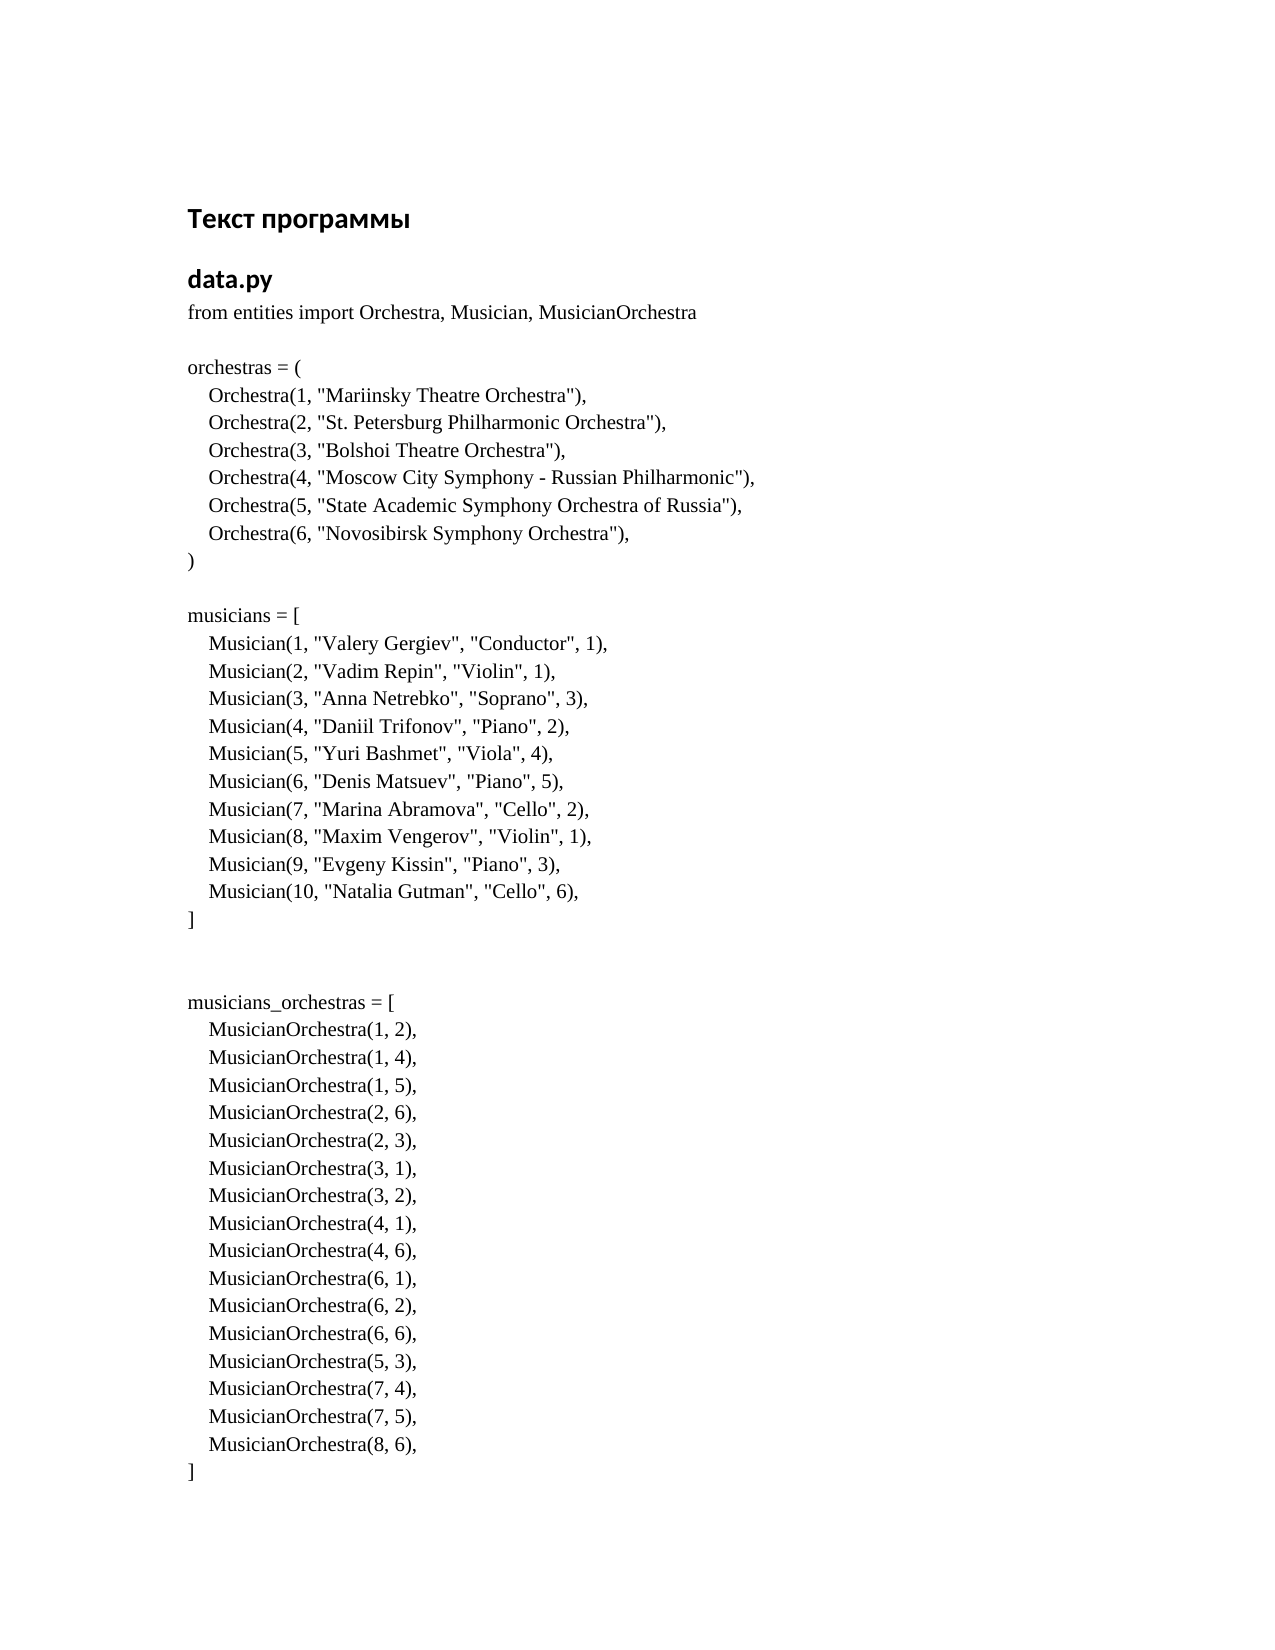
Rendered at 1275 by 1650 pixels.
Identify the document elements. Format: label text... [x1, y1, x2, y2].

subtitle Текст программы [187, 200, 1087, 236]
subtitle data.py [187, 262, 1087, 295]
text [187, 300, 1087, 1483]
